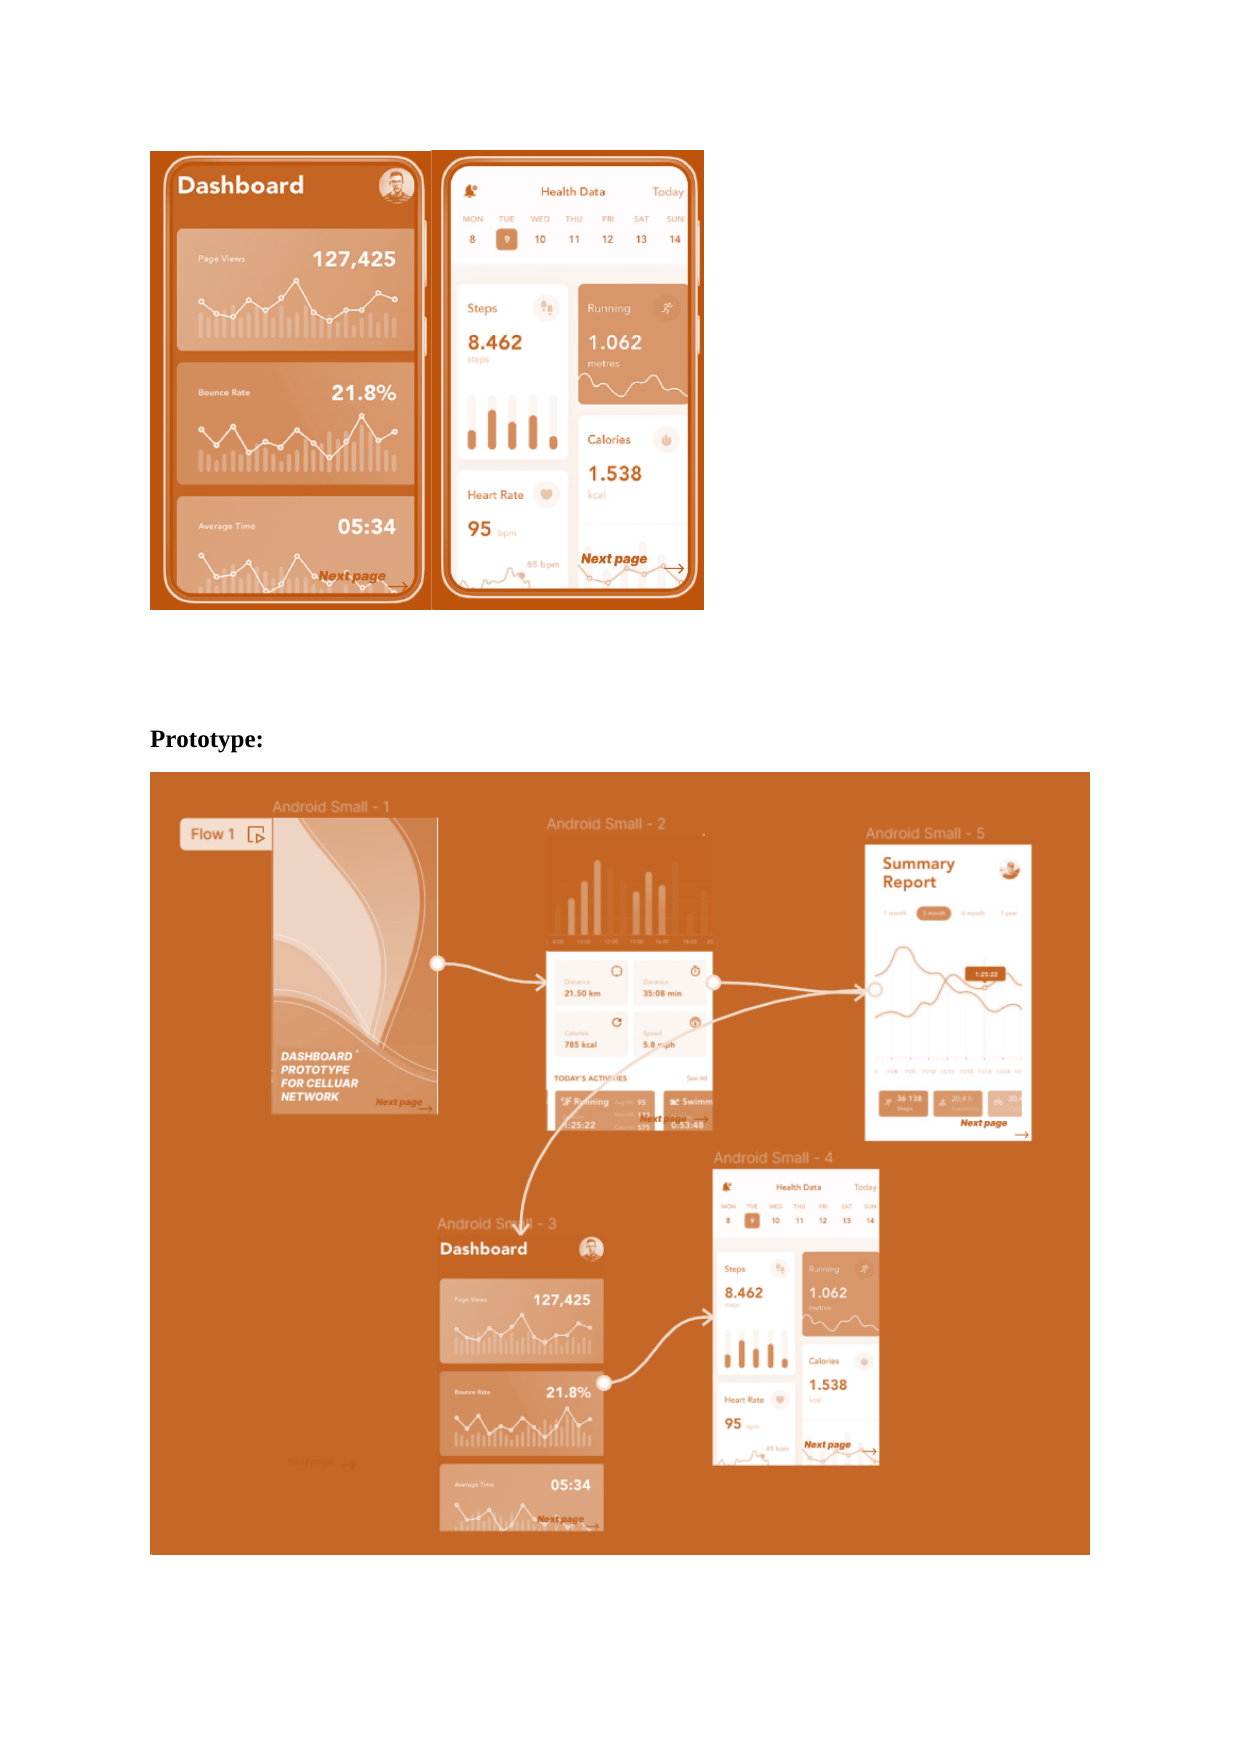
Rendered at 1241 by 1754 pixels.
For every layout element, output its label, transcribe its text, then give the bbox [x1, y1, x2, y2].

text Prototype: [150, 724, 1090, 753]
